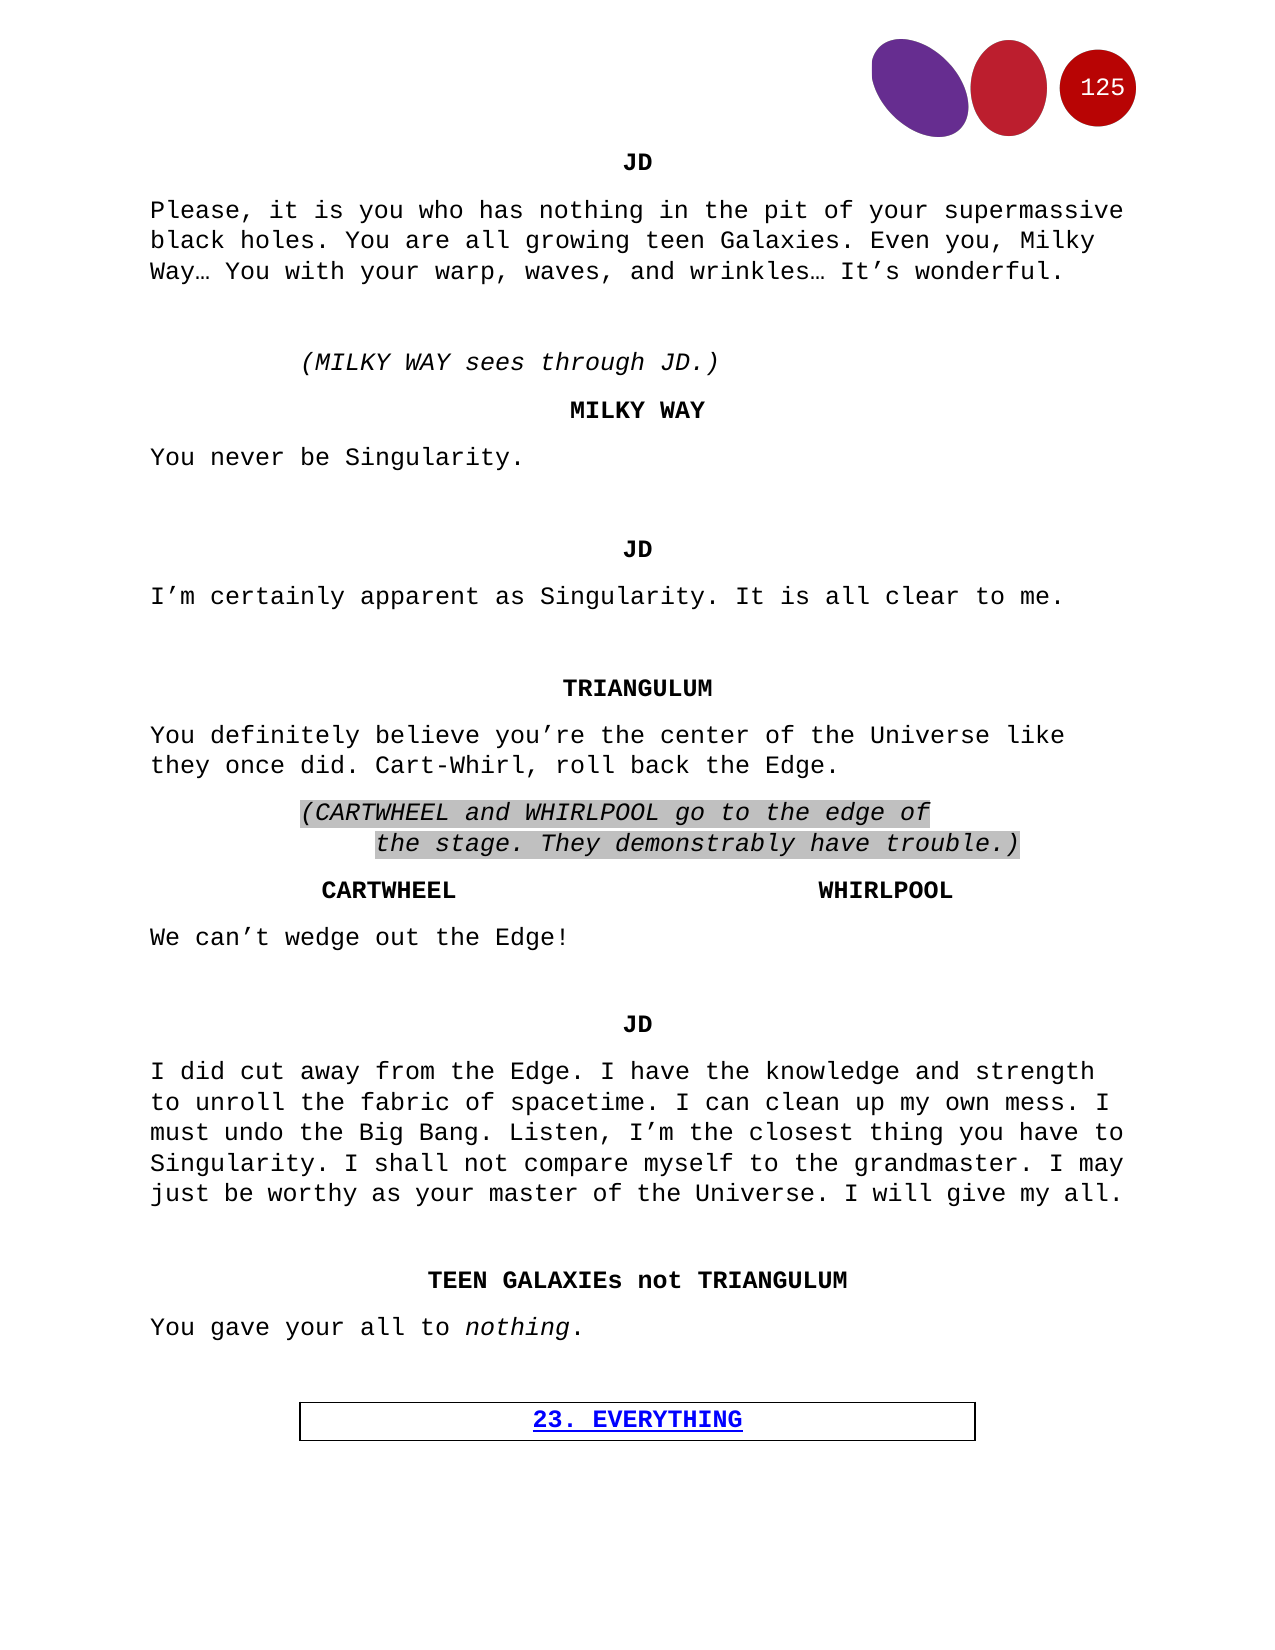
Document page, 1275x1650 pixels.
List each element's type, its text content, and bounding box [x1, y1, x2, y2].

text I’m certainly apparent as Singularity. It is all clear to me. [150, 583, 1125, 612]
text You never be Singularity. [150, 444, 1125, 473]
text Please, it is you who has nothing in the pit of your supermassive black holes. You are all growing teen Galaxies. Even you, Milky Way… You with your warp, waves, and wrinkles… It’s wonderful. [150, 197, 1125, 287]
picture [871, 39, 1136, 137]
text You gave your all to nothing. [150, 1315, 1125, 1343]
text (CARTWHEEL and WHIRLPOOL go to the edge of the stage. They demonstrably have trouble.) [150, 800, 1125, 859]
text MILKY WAY [150, 397, 1125, 426]
text We can’t wedge out the Edge! [150, 925, 1125, 953]
text JD [150, 150, 1125, 178]
text I did cut away from the Edge. I have the knowledge and strength to unroll the fabric of spacetime. I can clean up my own mess. I must undo the Big Bang. Listen, I’m the closest thing you have to Singularity. I shall not compare myself to the grandmaster. I may just be worthy as your master of the Universe. I will give my all. [150, 1059, 1125, 1209]
text You definitely believe you’re the center of the Universe like they once did. Cart-Whirl, roll back the Edge. [150, 722, 1125, 781]
text JD [150, 1012, 1125, 1040]
text JD [150, 536, 1125, 564]
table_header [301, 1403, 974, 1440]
text TEEN GALAXIEs not TRIANGULUM [150, 1268, 1125, 1296]
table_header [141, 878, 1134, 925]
text (MILKY WAY sees through JD.) [150, 350, 1125, 378]
text TRIANGULUM [150, 675, 1125, 703]
